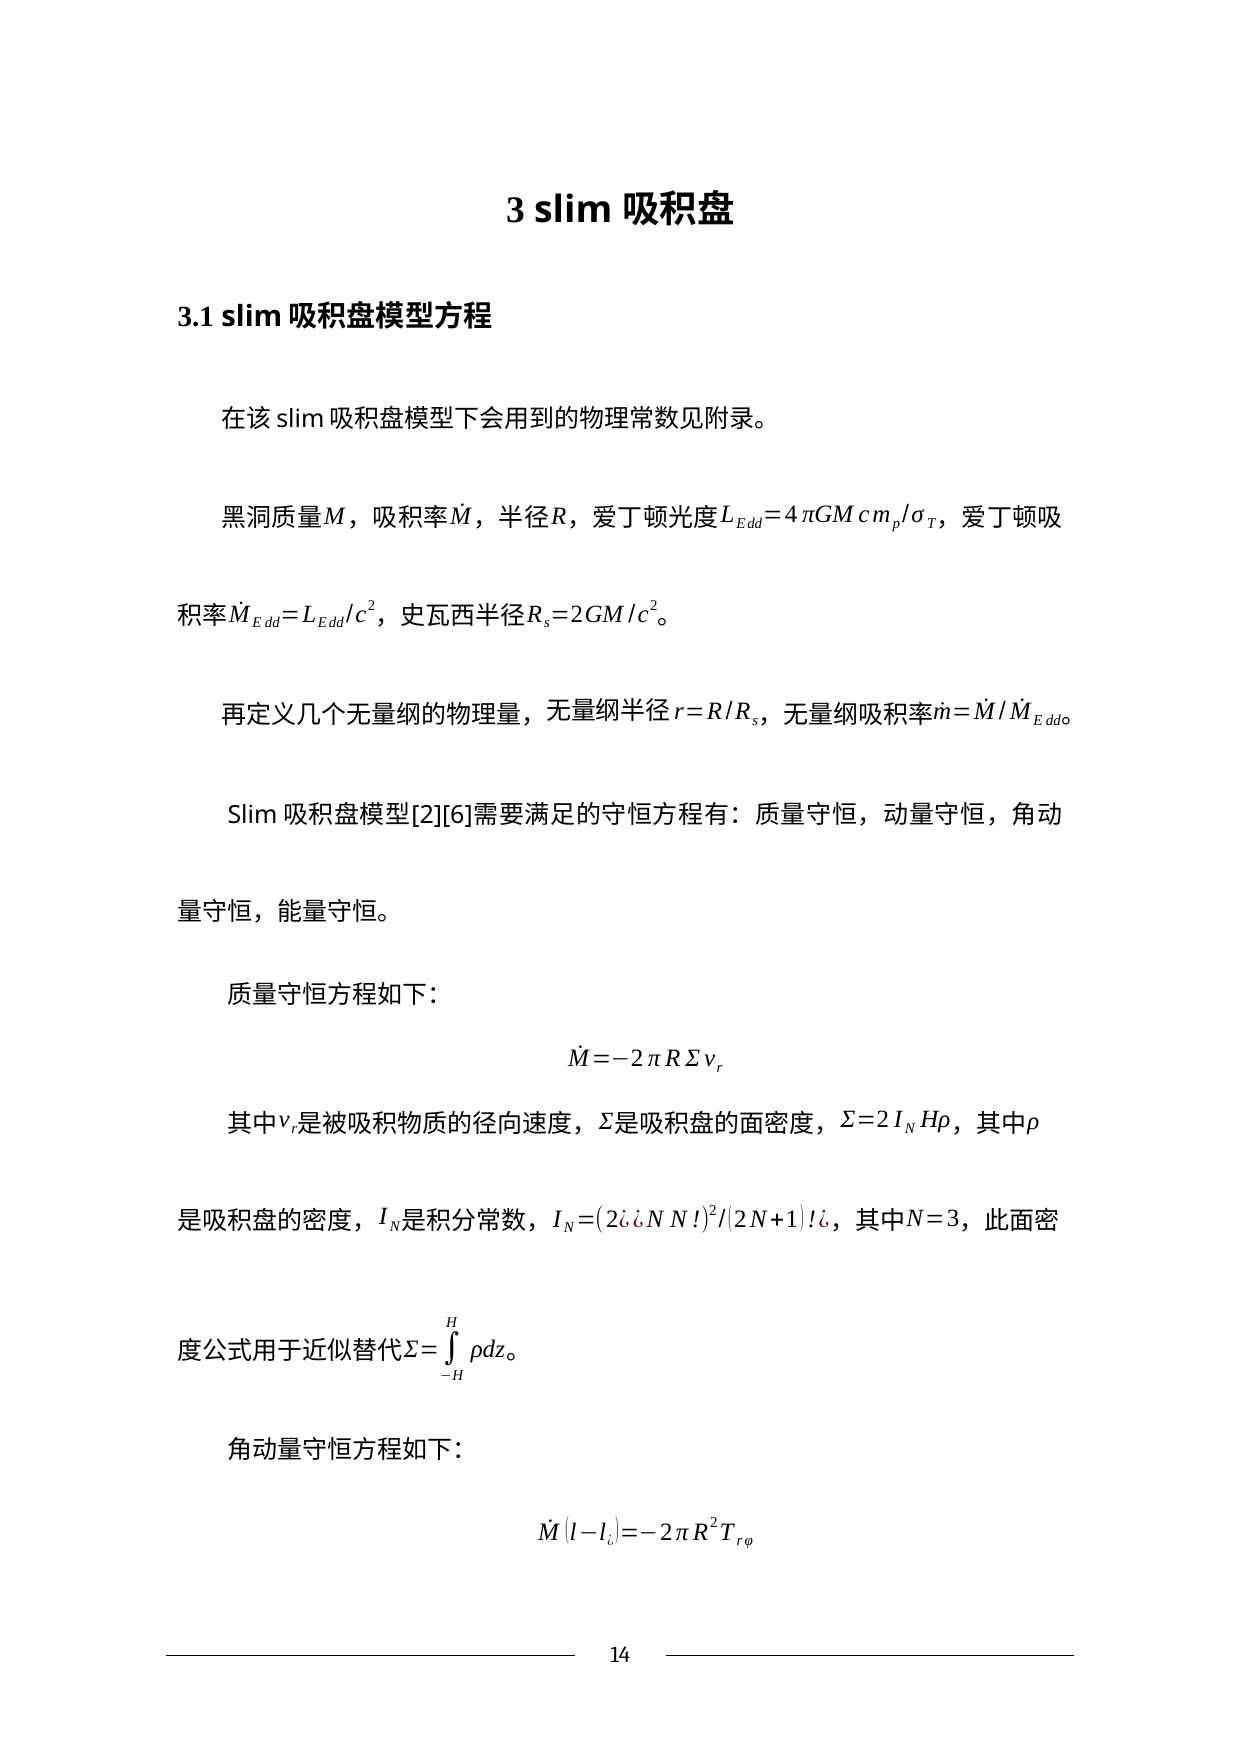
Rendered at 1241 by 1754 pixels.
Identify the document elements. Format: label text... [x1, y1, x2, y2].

text 角动量守恒方程如下： [177, 1416, 1063, 1481]
text 3 slim 吸积盘 [177, 173, 1063, 238]
text 黑洞质量，吸积率，半径，爱丁顿光度，爱丁顿吸积率，史瓦西半径。 [177, 483, 1063, 646]
text 质量守恒方程如下： [177, 960, 1063, 1025]
text 其中是被吸积物质的径向速度，是吸积盘的面密度，，其中是吸积盘的密度，是积分常数，，其中，此面密度公式用于近似替代。 [177, 1089, 1063, 1397]
text 在该slim吸积盘模型下会用到的物理常数见附录。 [177, 384, 1063, 449]
text Slim吸积盘模型[2][6]需要满足的守恒方程有：质量守恒，动量守恒，角动量守恒，能量守恒。 [177, 780, 1063, 942]
text 3.1 slim吸积盘模型方程 [177, 282, 1063, 347]
text 再定义几个无量纲的物理量，，无量纲吸积率。 [177, 680, 1063, 745]
